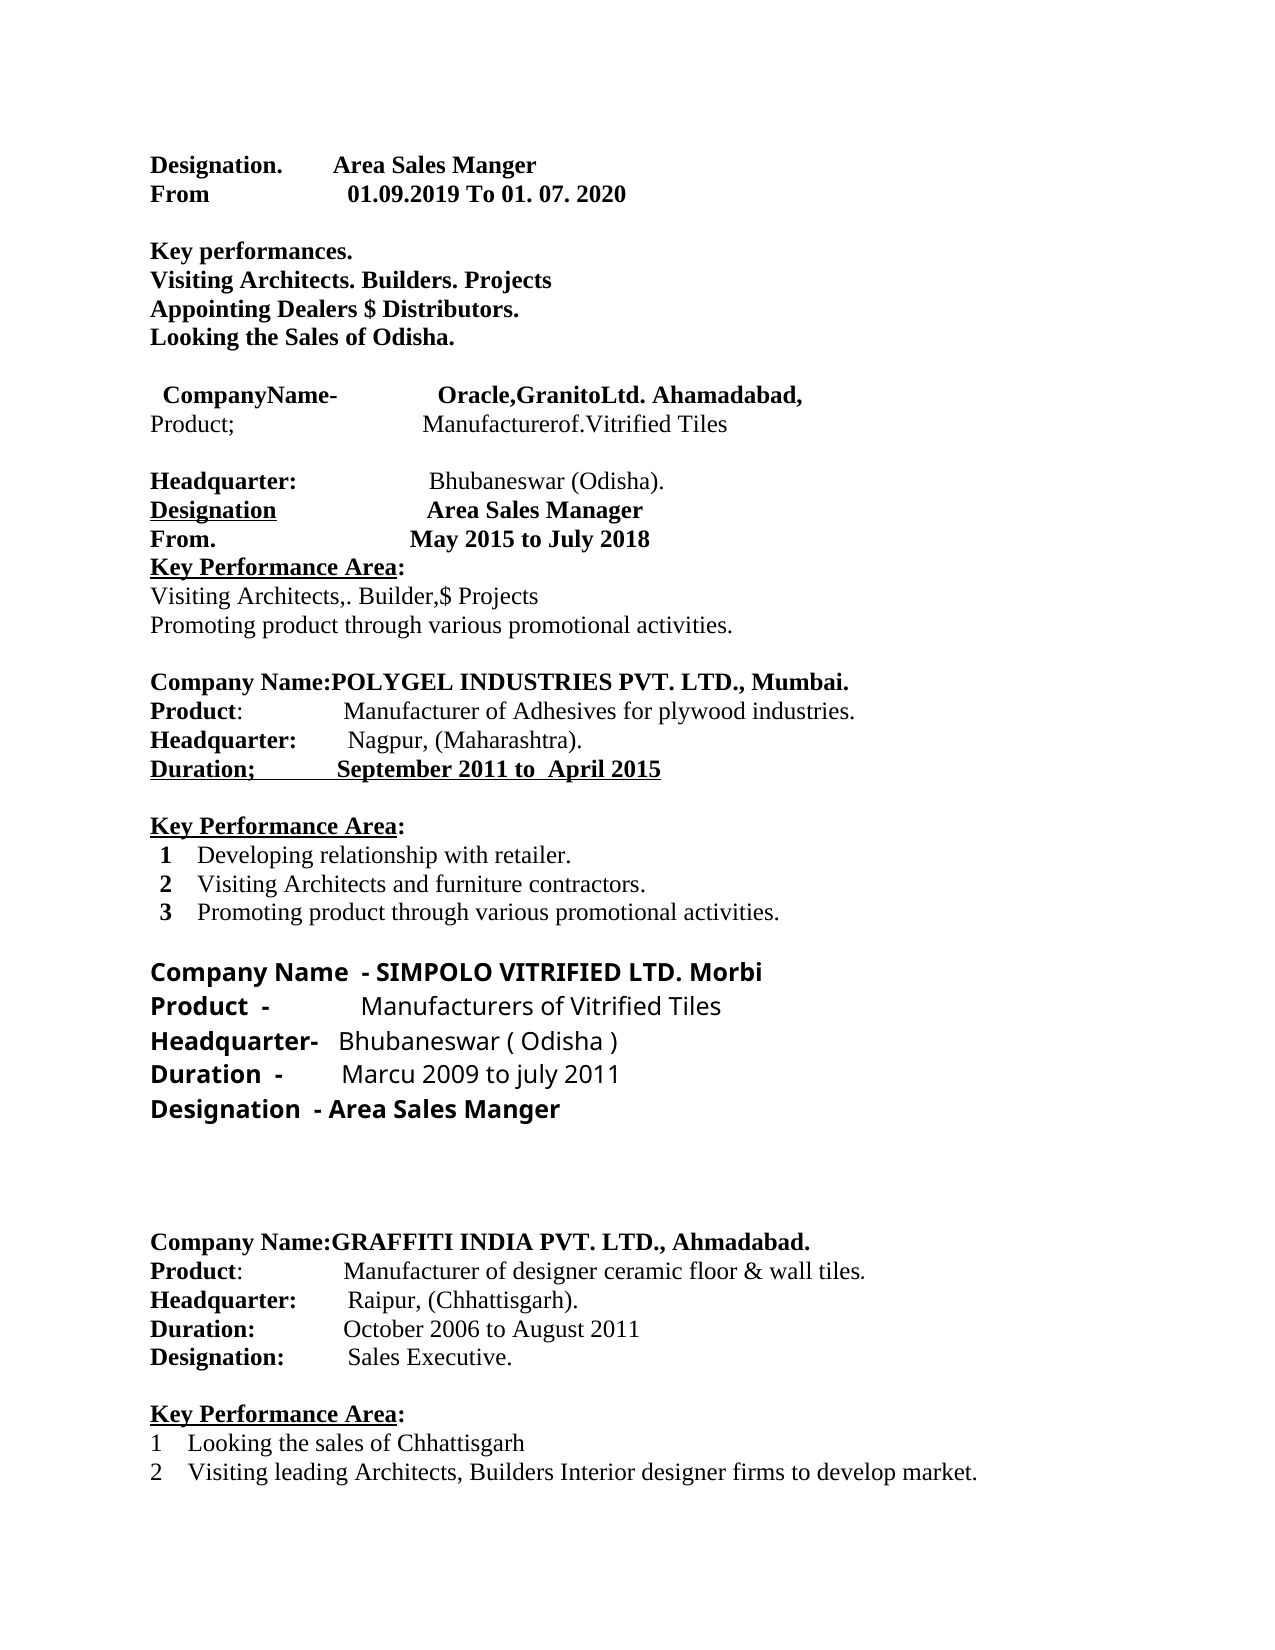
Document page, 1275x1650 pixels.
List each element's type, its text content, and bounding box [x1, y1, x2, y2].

text Designation Area Sales Manager [150, 495, 1125, 524]
text Product - Manufacturers of Vitrified Tiles [150, 989, 1125, 1023]
text Designation. Area Sales Manger [150, 150, 1125, 179]
text Appointing Dealers $ Distributors. [150, 294, 1125, 322]
text Company Name:POLYGEL INDUSTRIES PVT. LTD., Mumbai. [150, 667, 1125, 696]
text Key Performance Area: [150, 811, 1125, 840]
text Duration - Marcu 2009 to july 2011 [150, 1057, 1125, 1091]
text Looking the Sales of Odisha. [150, 322, 1125, 351]
text Designation - Area Sales Manger [150, 1091, 1125, 1125]
text Visiting Architects. Builders. Projects [150, 265, 1125, 294]
text Company Name:GRAFFITI INDIA PVT. LTD., Ahmadabad. [150, 1227, 1125, 1256]
text Key performances. [150, 236, 1125, 265]
text From. May 2015 to July 2018 [150, 524, 1125, 552]
text Product; Manufacturerof.Vitrified Tiles [150, 409, 1125, 437]
text Headquarter: Raipur, (Chhattisgarh). [150, 1285, 1125, 1314]
text Key Performance Area: [150, 1399, 1125, 1428]
text Duration: October 2006 to August 2011 [150, 1314, 1125, 1342]
text Promoting product through various promotional activities. [150, 610, 1125, 639]
text Product: Manufacturer of designer ceramic floor & wall tiles. [150, 1256, 1125, 1285]
text Duration; September 2011 to April 2015 [150, 754, 1125, 782]
list Looking the sales of Chhattisgarh [150, 1428, 1125, 1457]
text From 01.09.2019 To 01. 07. 2020 [150, 179, 1125, 207]
list Promoting product through various promotional activities. [159, 897, 1125, 926]
list Developing relationship with retailer. [159, 840, 1125, 869]
list Visiting Architects and furniture contractors. [159, 869, 1125, 897]
text Product: Manufacturer of Adhesives for plywood industries. [150, 696, 1125, 725]
text Headquarter- Bhubaneswar ( Odisha ) [150, 1023, 1125, 1057]
text CompanyName- Oracle,GranitoLtd. Ahamadabad, [150, 380, 1125, 409]
text Headquarter: Bhubaneswar (Odisha). [150, 466, 1125, 495]
text Company Name - SIMPOLO VITRIFIED LTD. Morbi [150, 955, 1125, 989]
text Designation: Sales Executive. [150, 1342, 1125, 1371]
text Headquarter: Nagpur, (Maharashtra). [150, 725, 1125, 754]
list Visiting leading Architects, Builders Interior designer firms to develop market. [150, 1457, 1125, 1486]
text Visiting Architects,. Builder,$ Projects [150, 581, 1125, 610]
text Key Performance Area: [150, 552, 1125, 581]
